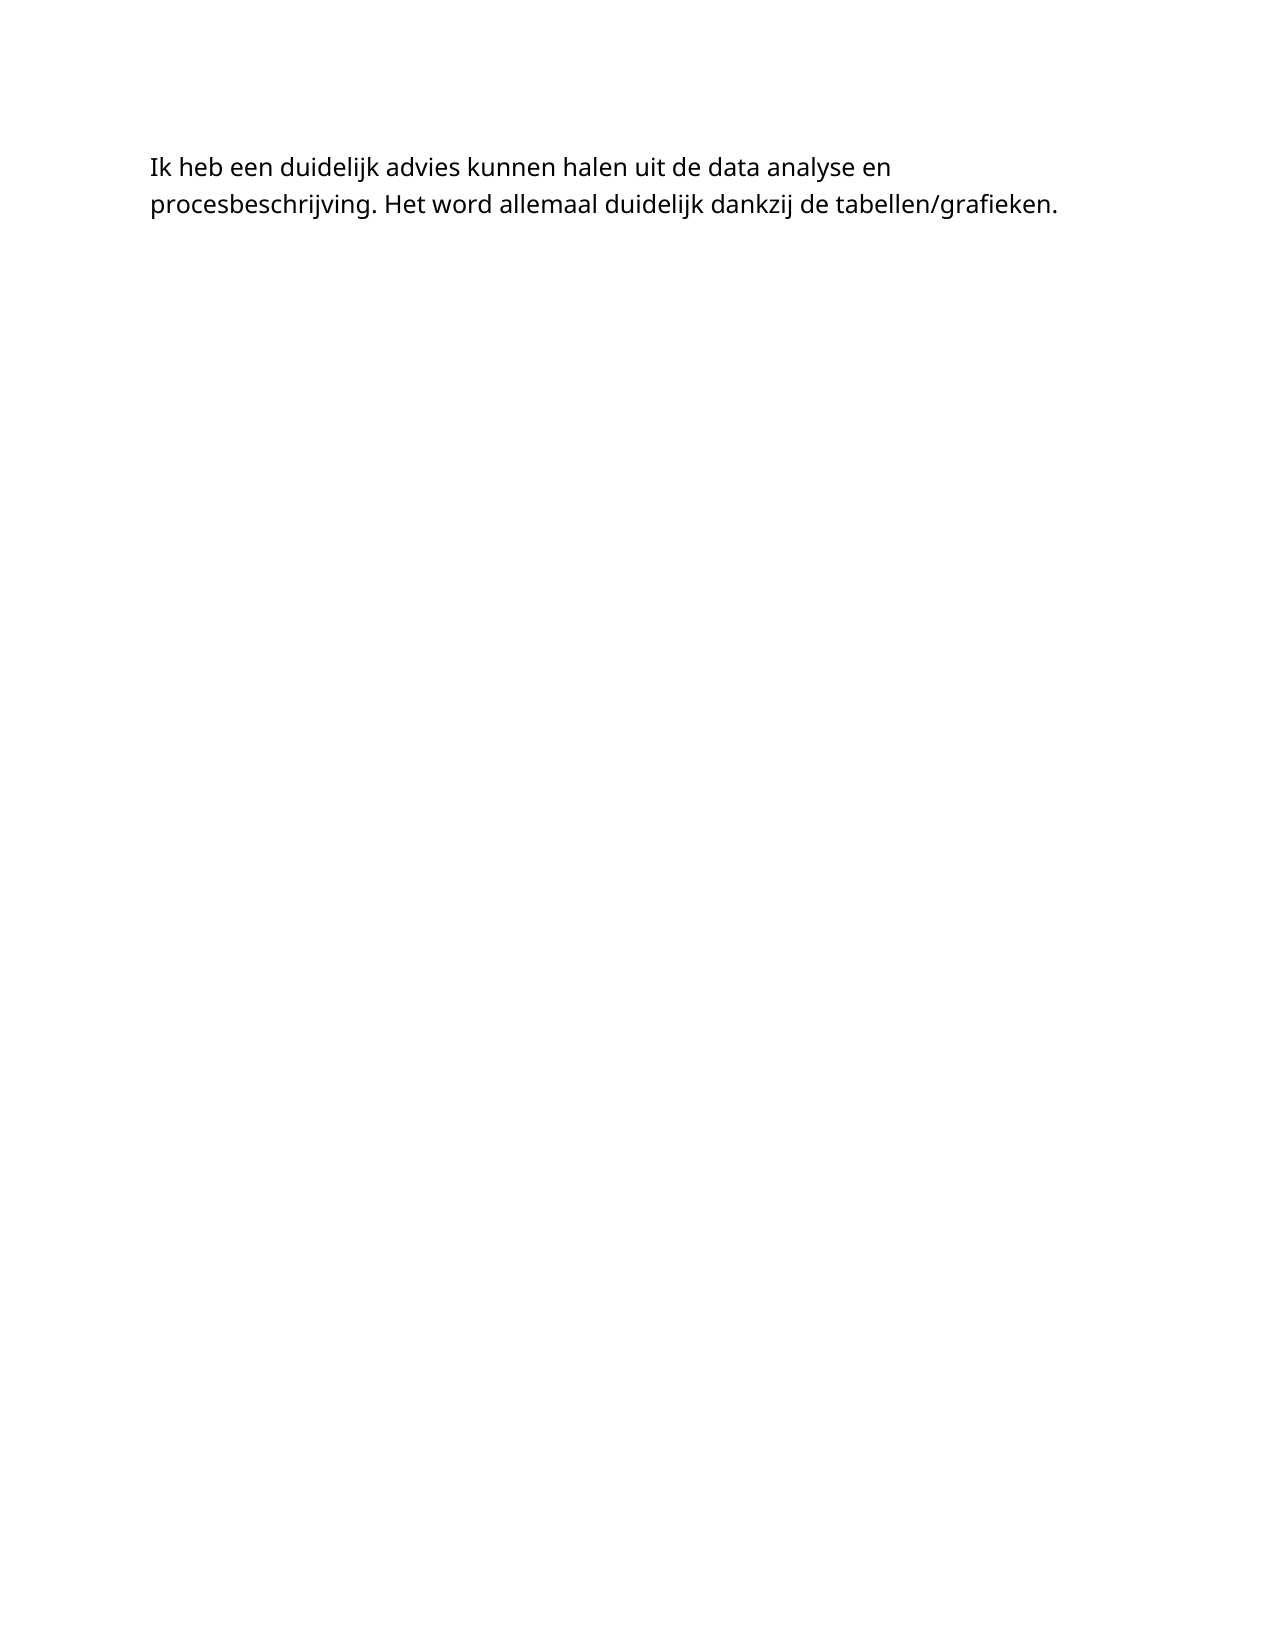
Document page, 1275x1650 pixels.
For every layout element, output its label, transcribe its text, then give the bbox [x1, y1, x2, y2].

text Ik heb een duidelijk advies kunnen halen uit de data analyse en procesbeschrijving. Het word allemaal duidelijk dankzij de tabellen/grafieken. [150, 150, 1125, 221]
